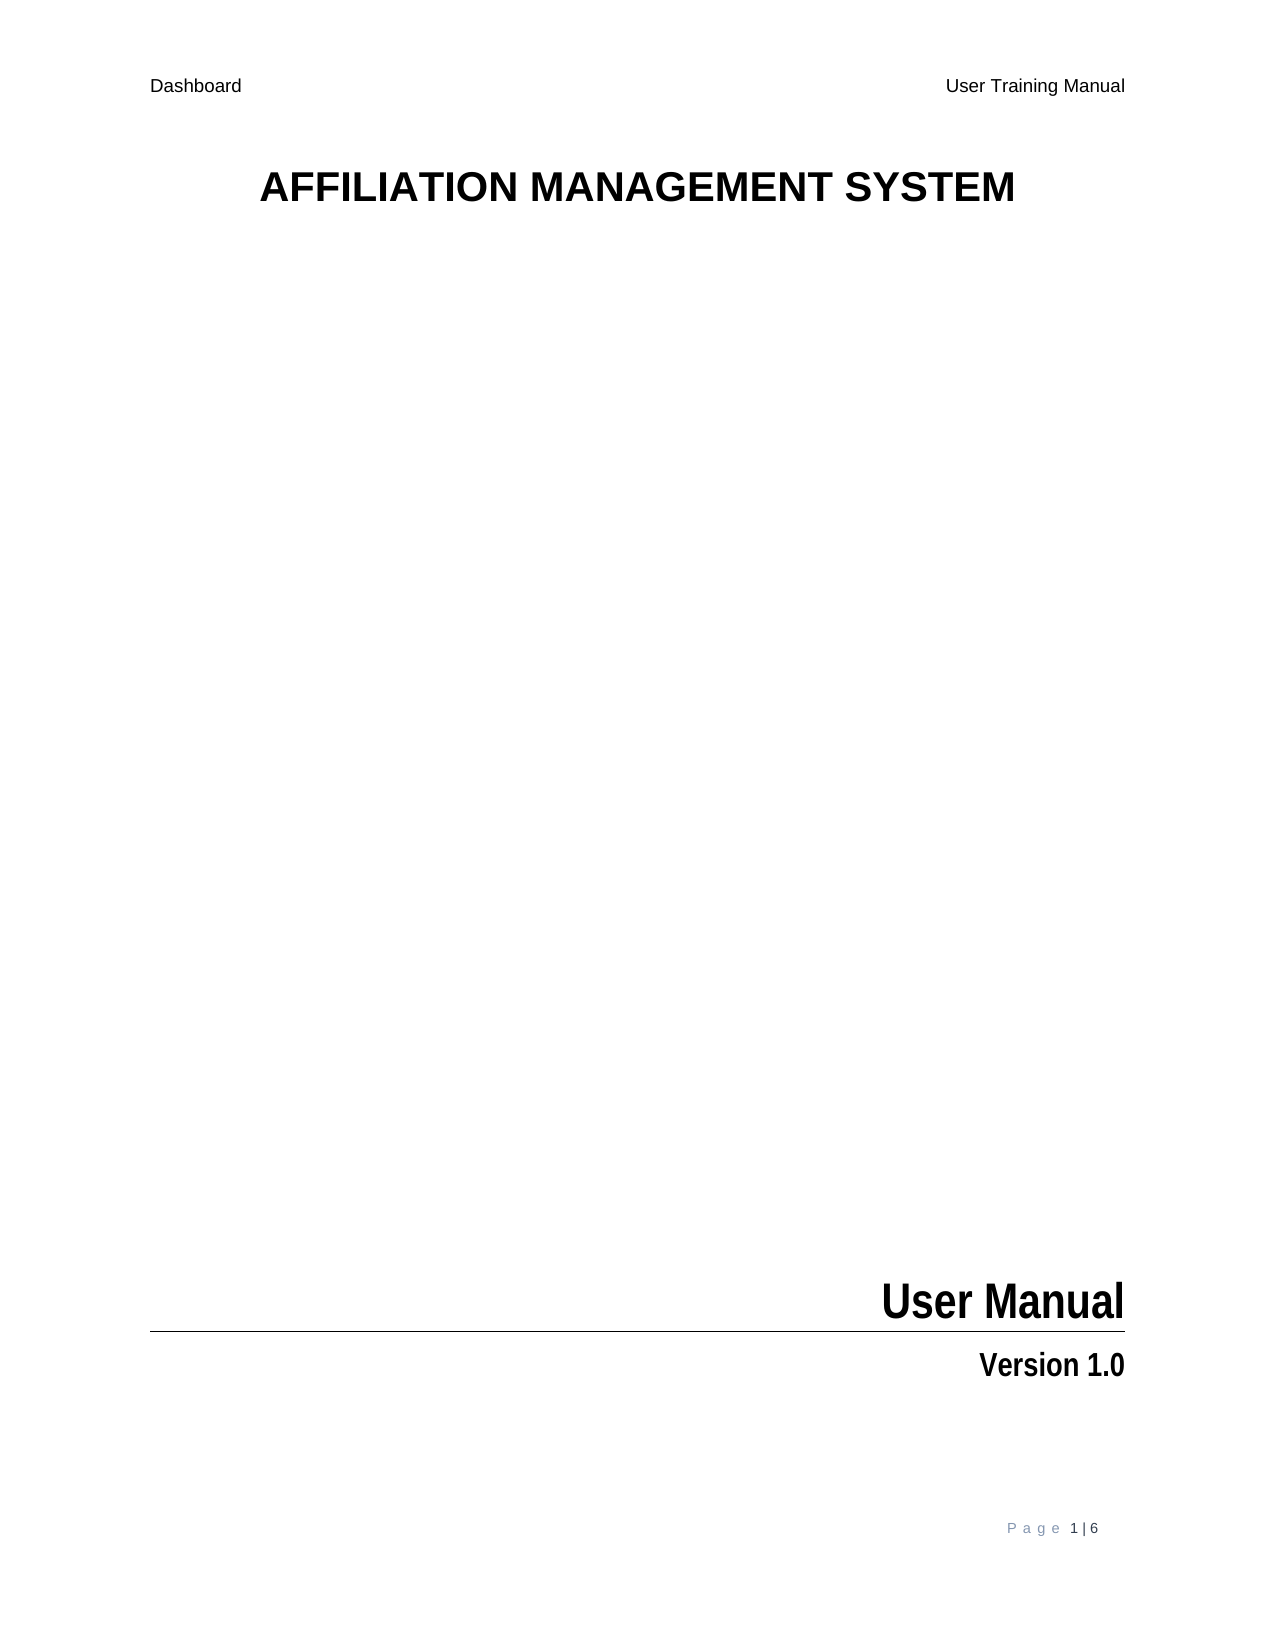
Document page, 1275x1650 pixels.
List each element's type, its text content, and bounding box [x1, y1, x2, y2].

subtitle User Manual [150, 1272, 1125, 1331]
text AFFILIATION MANAGEMENT SYSTEM [150, 162, 1125, 210]
text Version 1.0 [150, 1345, 1125, 1383]
